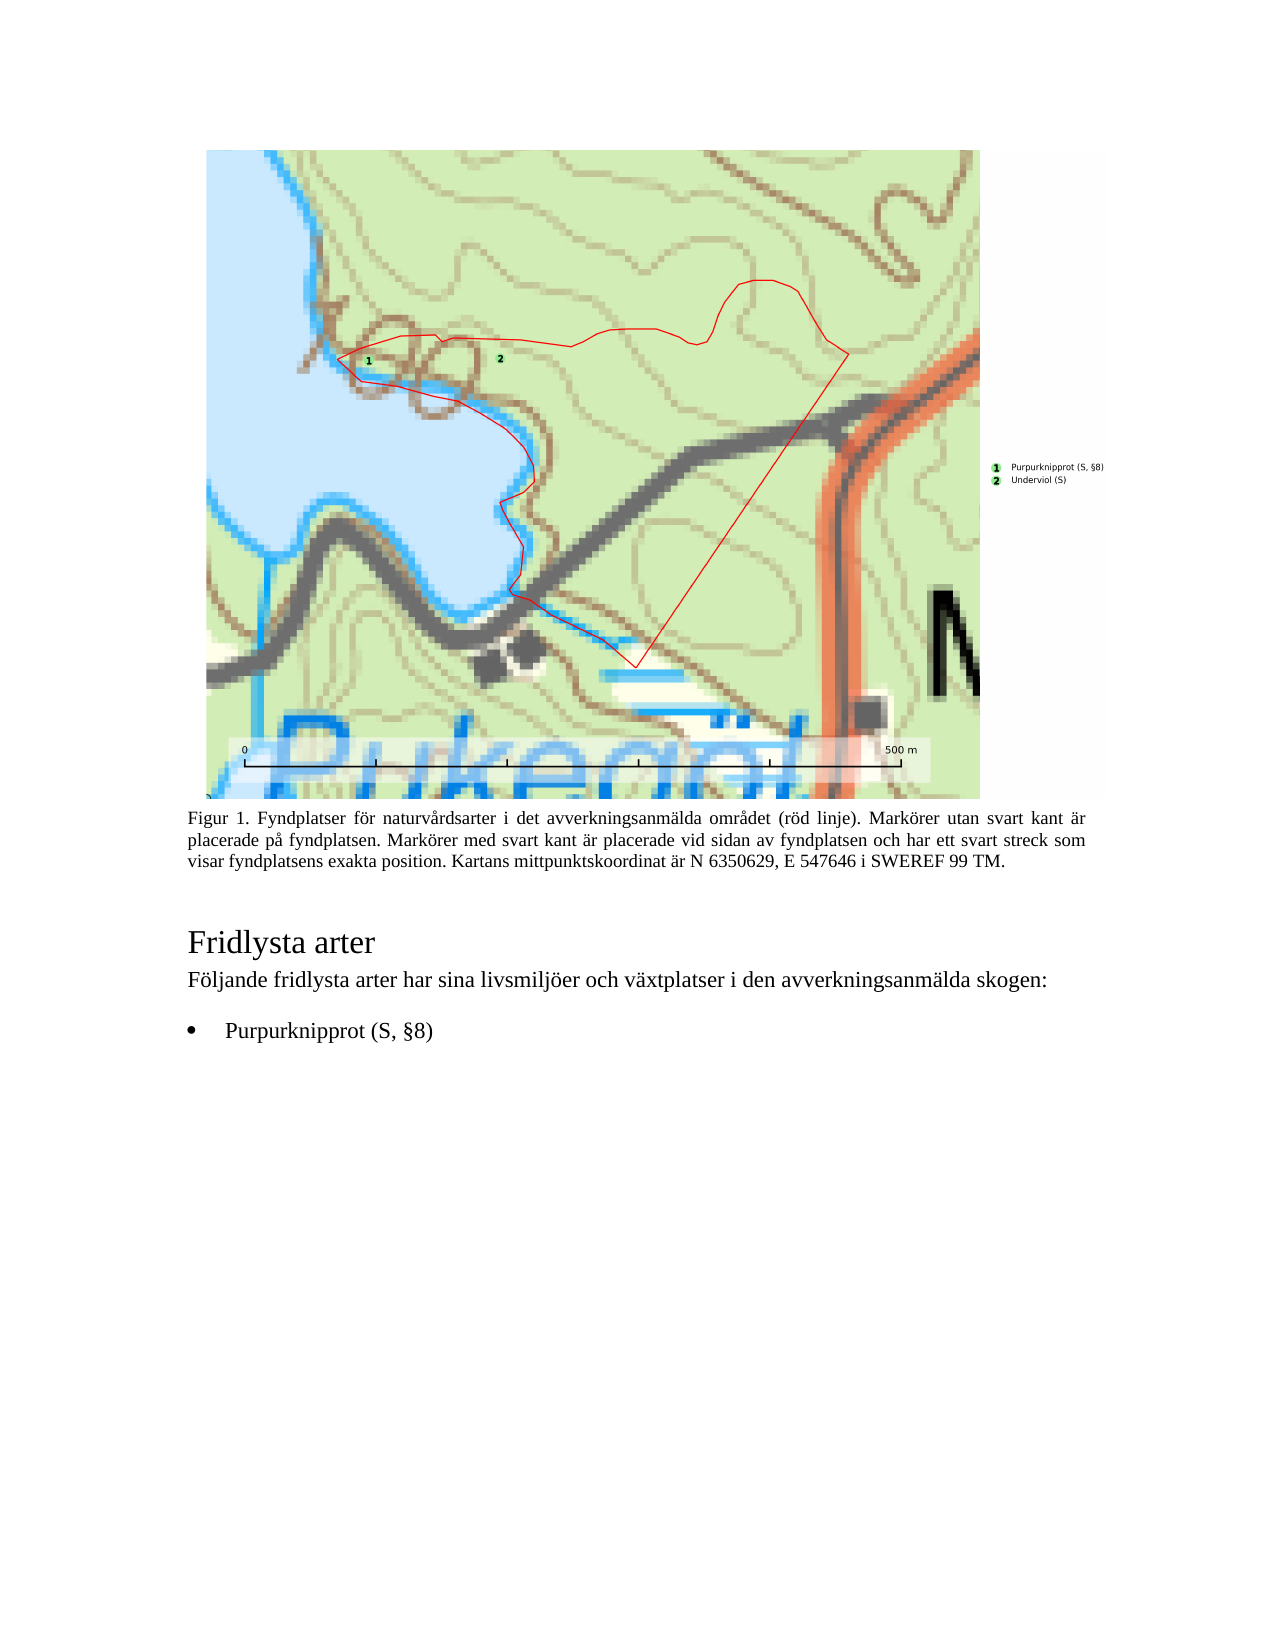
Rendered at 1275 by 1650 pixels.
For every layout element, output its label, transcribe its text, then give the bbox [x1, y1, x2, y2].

text Figur 1. Fyndplatser för naturvårdsarter i det avverkningsanmälda området (röd linje). Markörer utan svart kant är placerade på fyndplatsen. Markörer med svart kant är placerade vid sidan av fyndplatsen och har ett svart streck som visar fyndplatsens exakta position. Kartans mittpunktskoordinat är N 6350629, E 547646 i SWEREF 99 TM. [187, 807, 1087, 872]
subtitle Fridlysta arter [187, 922, 1087, 960]
list Purpurknipprot (S, §8) [187, 1017, 1087, 1043]
text Följande fridlysta arter har sina livsmiljöer och växtplatser i den avverkningsanmälda skogen: [187, 966, 1087, 992]
picture [206, 150, 1107, 799]
